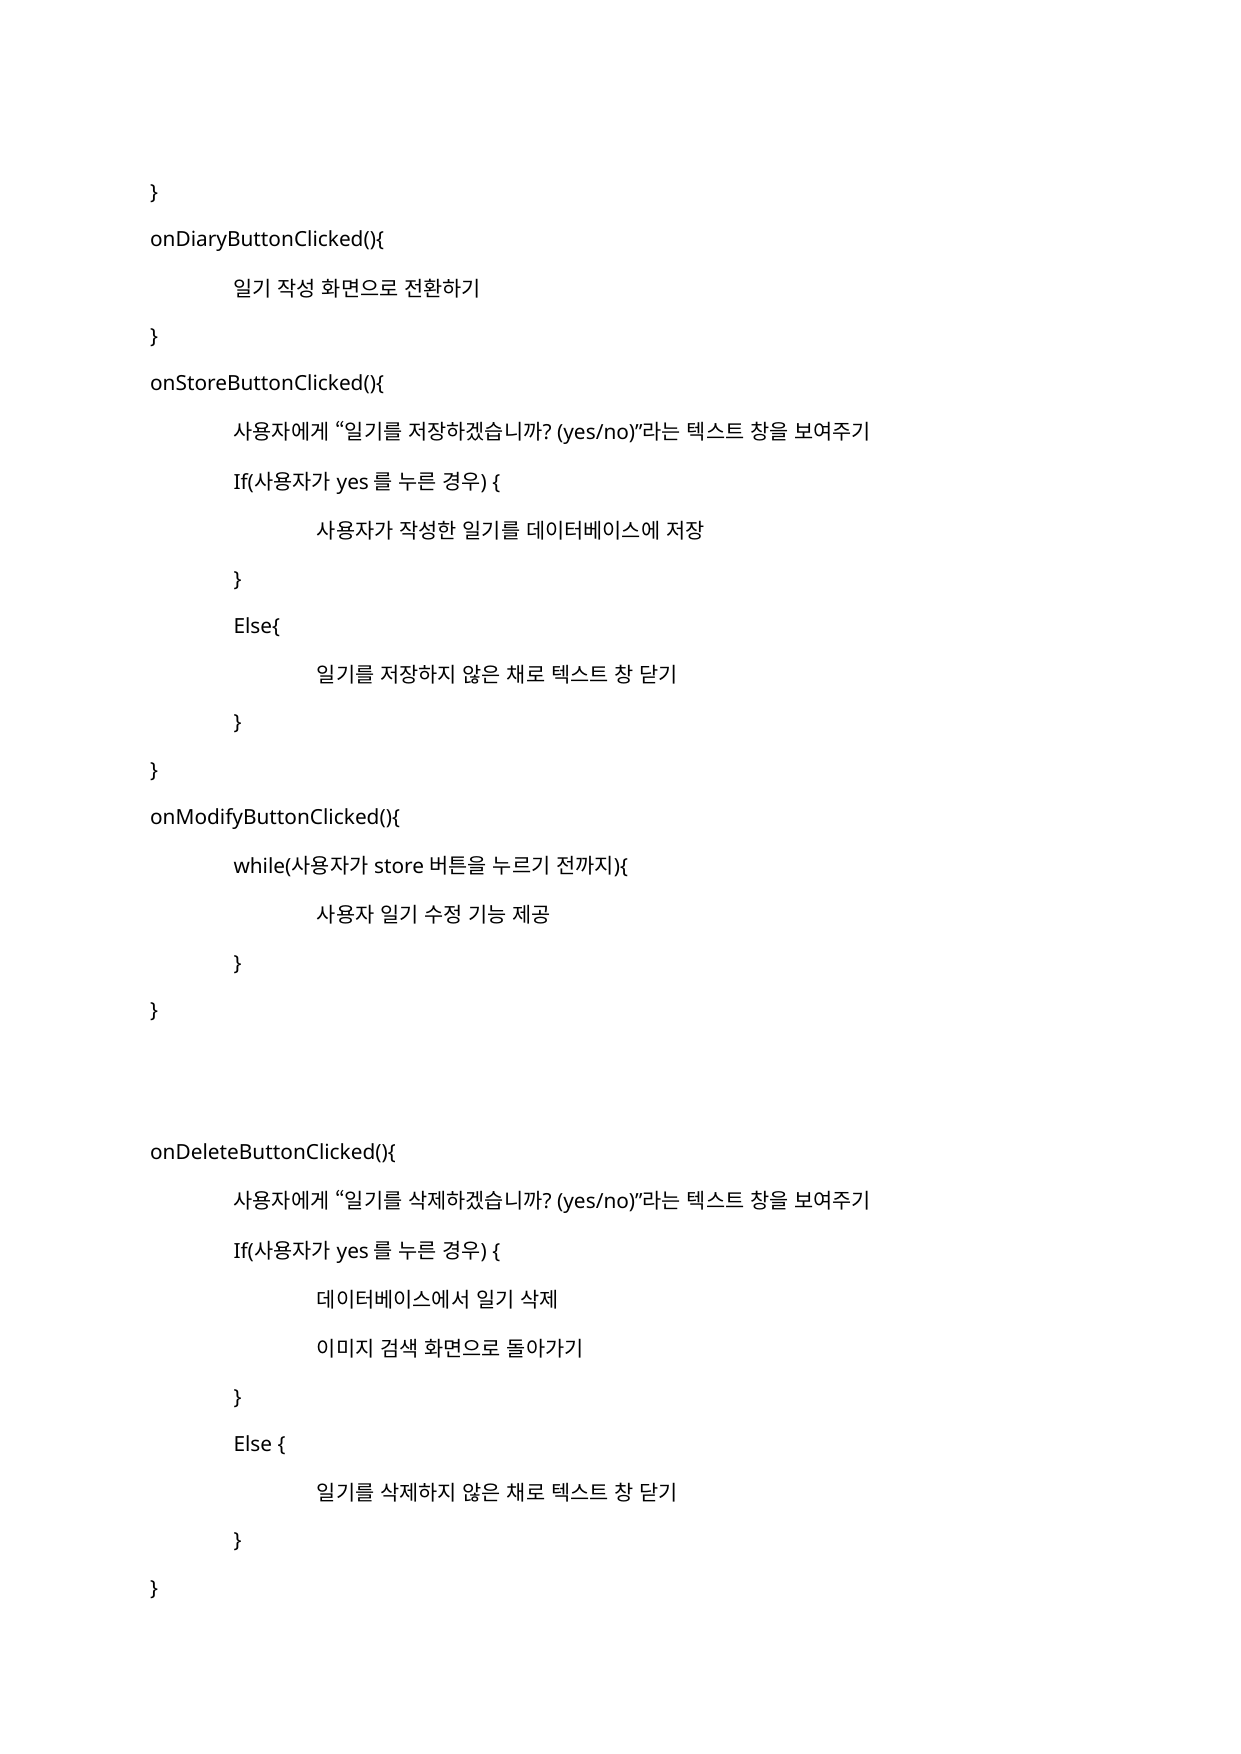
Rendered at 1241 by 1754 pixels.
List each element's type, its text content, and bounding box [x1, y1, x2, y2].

text 사용자가 작성한 일기를 데이터베이스에 저장 [233, 514, 1090, 544]
text onModifyButtonClicked(){ [150, 802, 1090, 831]
text 일기 작성 화면으로 전환하기 [150, 272, 1090, 302]
text } [150, 948, 1090, 976]
text 이미지 검색 화면으로 돌아가기 [233, 1332, 1090, 1363]
text } [150, 1573, 1090, 1601]
text 일기를 저장하지 않은 채로 텍스트 창 닫기 [150, 658, 1090, 688]
text } [150, 707, 1090, 736]
text while(사용자가 store 버튼을 누르기 전까지){ [150, 849, 1090, 880]
text 사용자에게 “일기를 저장하겠습니까? (yes/no)”라는 텍스트 창을 보여주기 [150, 416, 1090, 446]
text } [150, 177, 1090, 206]
text } [150, 755, 1090, 783]
text Else{ [150, 611, 1090, 639]
text 사용자에게 “일기를 삭제하겠습니까? (yes/no)”라는 텍스트 창을 보여주기 [150, 1184, 1090, 1215]
text Else { [150, 1429, 1090, 1457]
text } [150, 1382, 1090, 1410]
text If(사용자가 yes를 누른 경우) { [150, 465, 1090, 495]
text If(사용자가 yes를 누른 경우) { [150, 1234, 1090, 1264]
text } [150, 995, 1090, 1024]
text 일기를 삭제하지 않은 채로 텍스트 창 닫기 [150, 1476, 1090, 1507]
text } [150, 564, 1090, 592]
text 사용자 일기 수정 기능 제공 [233, 899, 1090, 929]
text onStoreButtonClicked(){ [150, 368, 1090, 397]
text } [150, 321, 1090, 349]
text onDiaryButtonClicked(){ [150, 224, 1090, 253]
text } [150, 1526, 1090, 1554]
text 데이터베이스에서 일기 삭제 [233, 1283, 1090, 1313]
text onDeleteButtonClicked(){ [150, 1137, 1090, 1166]
